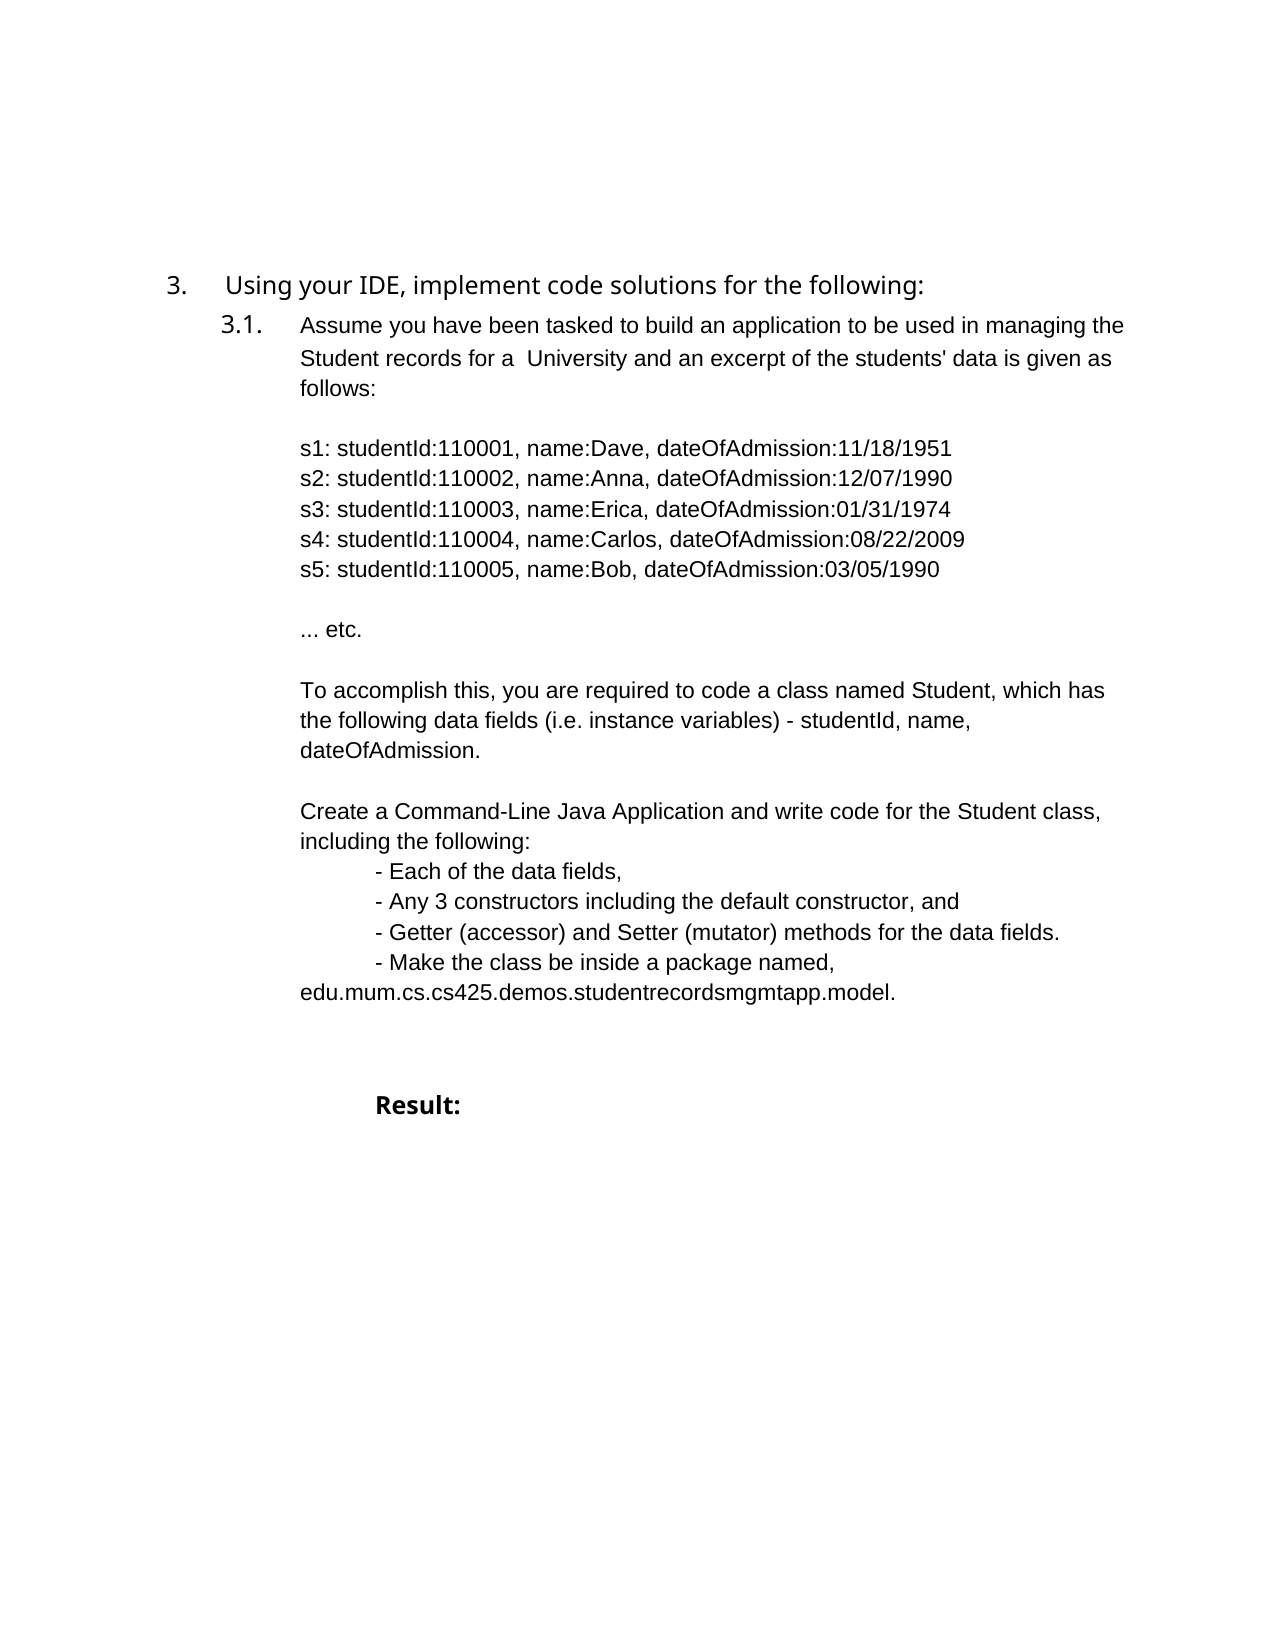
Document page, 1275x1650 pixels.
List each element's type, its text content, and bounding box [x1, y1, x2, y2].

text - Getter (accessor) and Setter (mutator) methods for the data fields. [300, 918, 1125, 945]
text s4: studentId:110004, name:Carlos, dateOfAdmission:08/22/2009 [300, 526, 1125, 552]
text Result: [300, 1087, 1125, 1122]
text - Each of the data fields, [300, 858, 1125, 884]
text - Make the class be inside a package named, edu.mum.cs.cs425.demos.studentrecordsmgmtapp.model. [300, 949, 1125, 1005]
list Assume you have been tasked to build an application to be used in managing the Student records for a University and an excerpt of the students' data is given as follows: [262, 307, 1125, 401]
text s2: studentId:110002, name:Anna, dateOfAdmission:12/07/1990 [300, 465, 1125, 492]
text - Any 3 constructors including the default constructor, and [300, 888, 1125, 915]
text Create a Command-Line Java Application and write code for the Student class, including the following: [300, 798, 1125, 854]
text To accomplish this, you are required to code a class named Student, which has the following data fields (i.e. instance variables) - studentId, name, dateOfAdmission. [300, 677, 1125, 764]
text ... etc. [300, 616, 1125, 643]
text s3: studentId:110003, name:Erica, dateOfAdmission:01/31/1974 [300, 496, 1125, 522]
text s1: studentId:110001, name:Dave, dateOfAdmission:11/18/1951 [300, 435, 1125, 462]
list Using your IDE, implement code solutions for the following: [187, 267, 1125, 302]
text s5: studentId:110005, name:Bob, dateOfAdmission:03/05/1990 [300, 556, 1125, 582]
